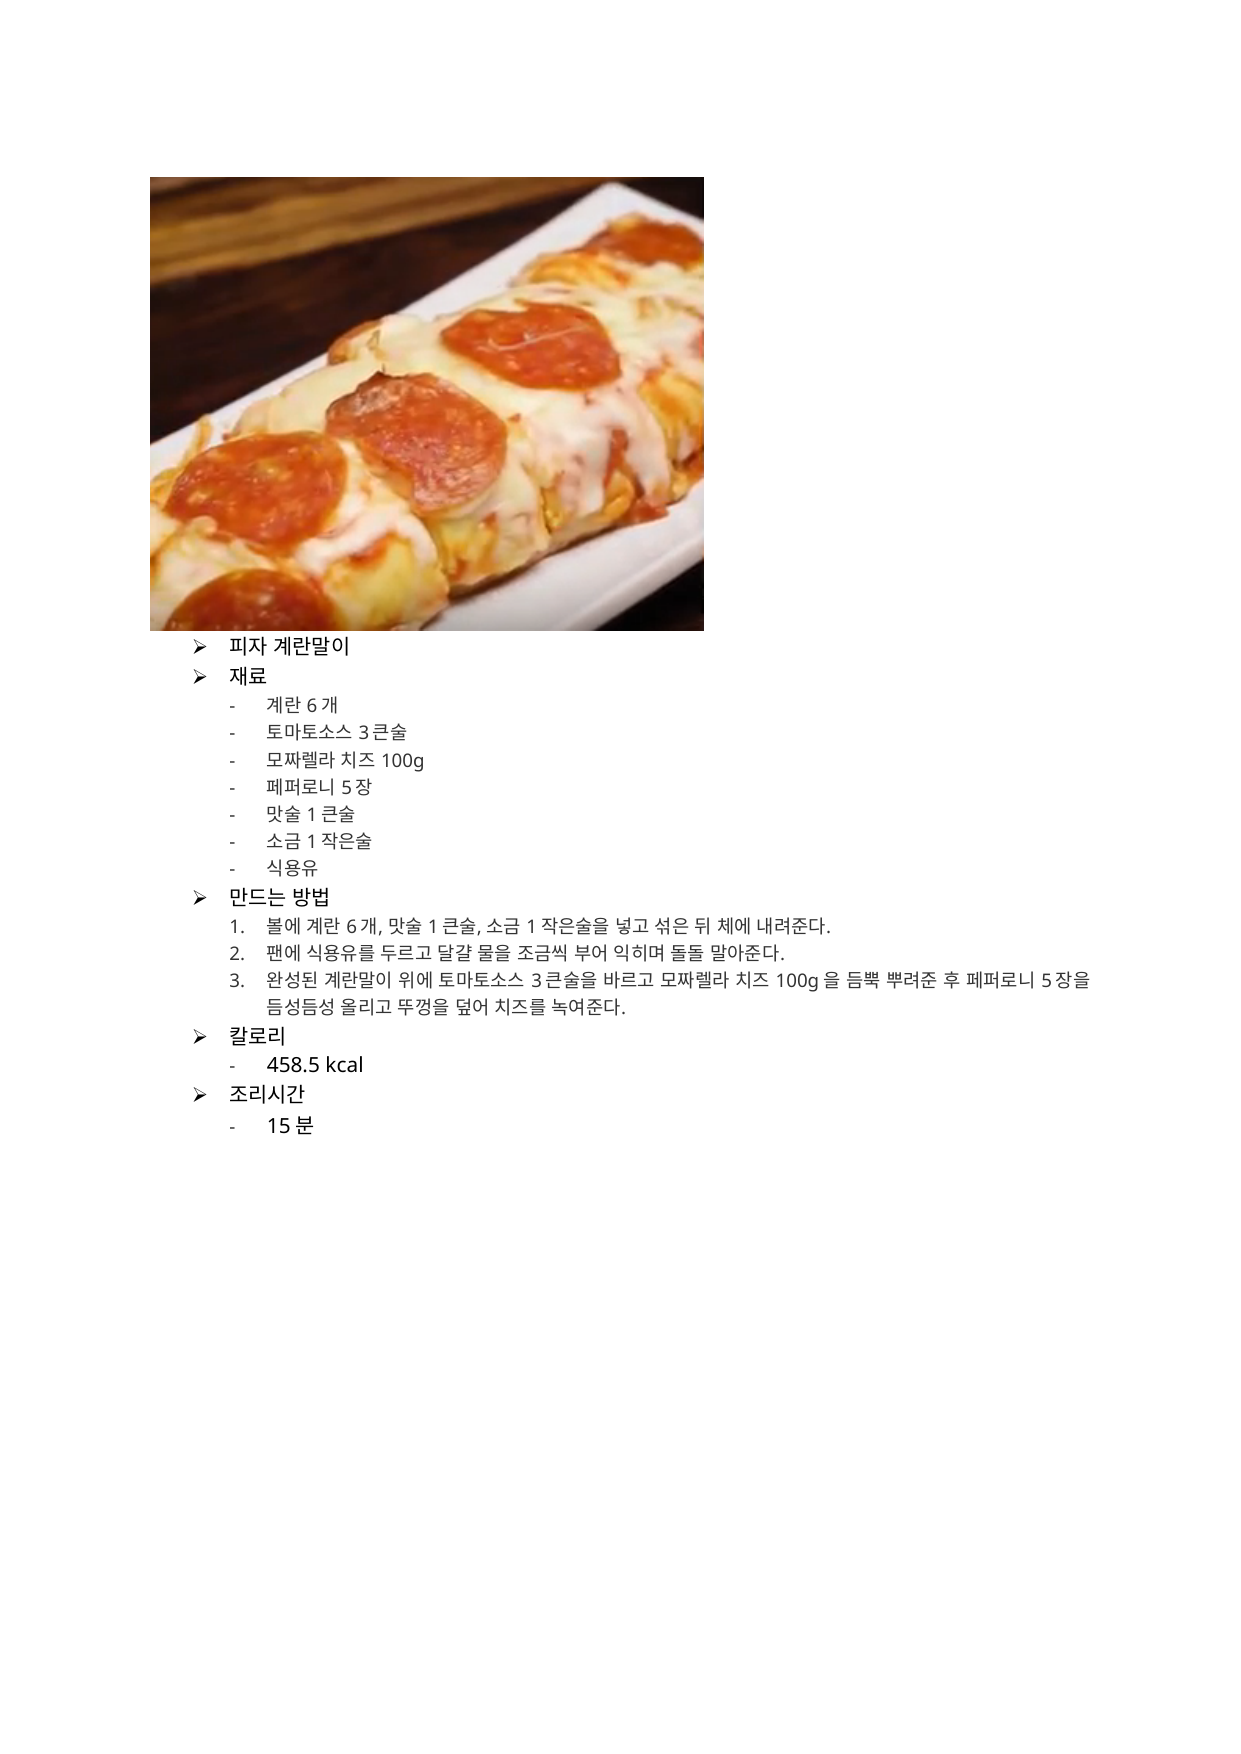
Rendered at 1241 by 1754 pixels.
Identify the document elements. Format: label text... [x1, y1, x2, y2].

list 피자 계란말이 [192, 630, 1090, 661]
list 계란 6개 [229, 691, 1090, 718]
picture [150, 177, 704, 631]
list 소금 1작은술 [229, 827, 1090, 854]
list 식용유 [229, 854, 1090, 881]
list 완성된 계란말이 위에 토마토소스 3큰술을 바르고 모짜렐라 치즈 100g을 듬뿍 뿌려준 후 페퍼로니 5장을 듬성듬성 올리고 뚜껑을 덮어 치즈를 녹여준다. [229, 966, 1090, 1020]
list 모짜렐라 치즈 100g [229, 745, 1090, 772]
list 칼로리 [192, 1020, 1090, 1050]
list 조리시간 [192, 1079, 1090, 1109]
list 맛술 1큰술 [229, 799, 1090, 827]
list 15분 [229, 1109, 1090, 1139]
list 458.5 kcal [229, 1050, 1090, 1079]
list 만드는 방법 [192, 881, 1090, 911]
list 토마토소스 3큰술 [229, 718, 1090, 745]
list 팬에 식용유를 두르고 달걀 물을 조금씩 부어 익히며 돌돌 말아준다. [229, 938, 1090, 966]
list 페퍼로니 5장 [229, 772, 1090, 799]
list 볼에 계란 6개, 맛술 1큰술, 소금 1작은술을 넣고 섞은 뒤 체에 내려준다. [229, 911, 1090, 938]
list 재료 [192, 661, 1090, 691]
